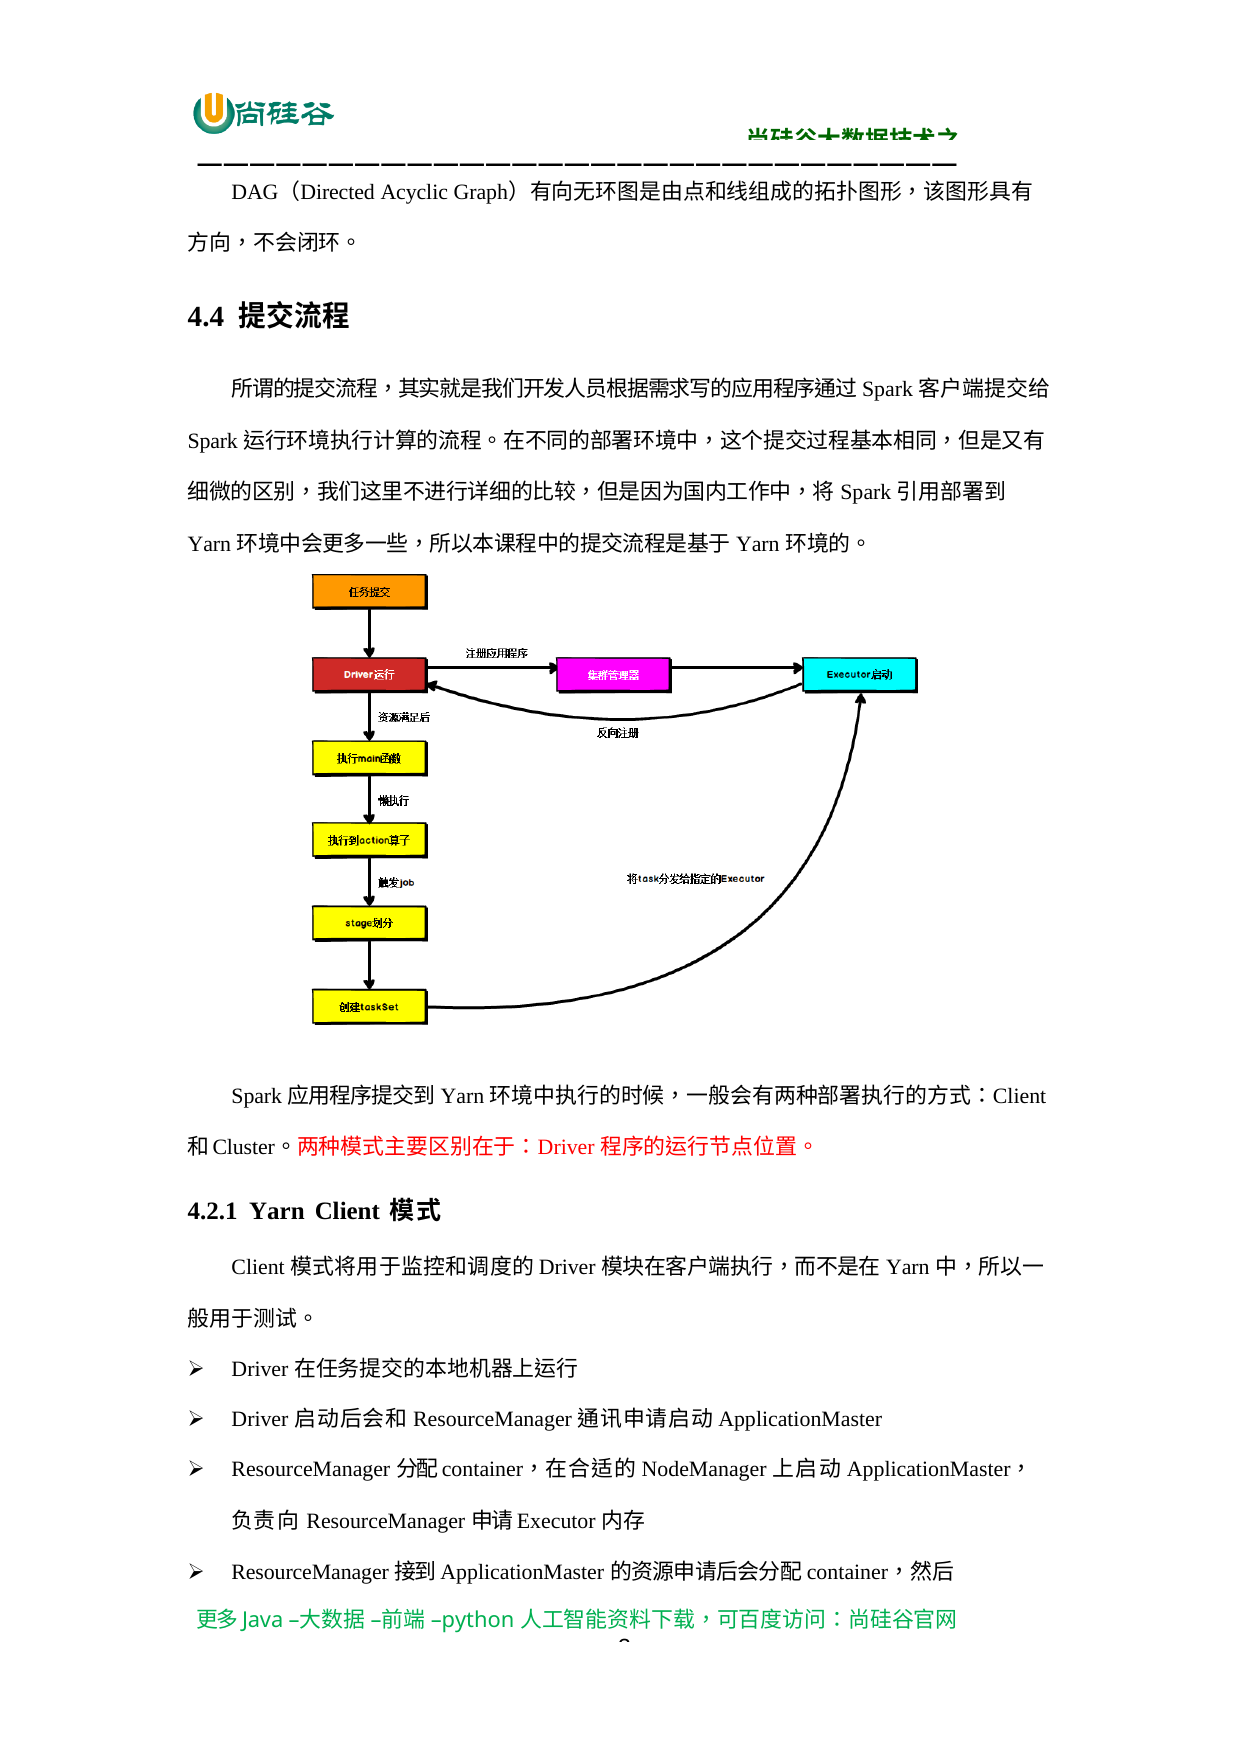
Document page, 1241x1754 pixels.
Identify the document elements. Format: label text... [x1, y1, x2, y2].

picture [311, 574, 918, 1025]
picture [187, 88, 338, 138]
subtitle 提交流程 [187, 295, 1080, 334]
list ResourceManager 分配 container，在合适的NodeManager 上启动ApplicationMaster，负责向ResourceManager 申请 Executor 内存 [187, 1453, 1051, 1534]
text 所谓的提交流程，其实就是我们开发人员根据需求写的应用程序通过 Spark 客户端提交给 Spark 运行环境执行计算的流程。在不同的部署环境中，这个提交过程基本相同，但是又有细微的区别，我们这里不进行详细的比较，但是因为国内工作中，将 Spark 引用部署到Yarn 环境中会更多一些，所以本课程中的提交流程是基于 Yarn 环境的。 [187, 373, 1054, 558]
list Driver 启动后会和ResourceManager 通讯申请启动ApplicationMaster [187, 1403, 1080, 1432]
text DAG（Directed Acyclic Graph）有向无环图是由点和线组成的拓扑图形，该图形具有方向，不会闭环。 [187, 176, 1054, 257]
subtitle Yarn Client 模式 [187, 1193, 1080, 1227]
text Spark 应用程序提交到 Yarn 环境中执行的时候，一般会有两种部署执行的方式：Client 和 Cluster。两种模式主要区别在于：Driver 程序的运行节点位置。 [187, 1079, 1053, 1161]
list ResourceManager 接到 ApplicationMaster 的资源申请后会分配 container，然后 [187, 1556, 1080, 1586]
list Driver 在任务提交的本地机器上运行 [187, 1354, 1080, 1382]
text Client 模式将用于监控和调度的Driver 模块在客户端执行，而不是在 Yarn 中，所以一般用于测试。 [187, 1251, 1048, 1332]
